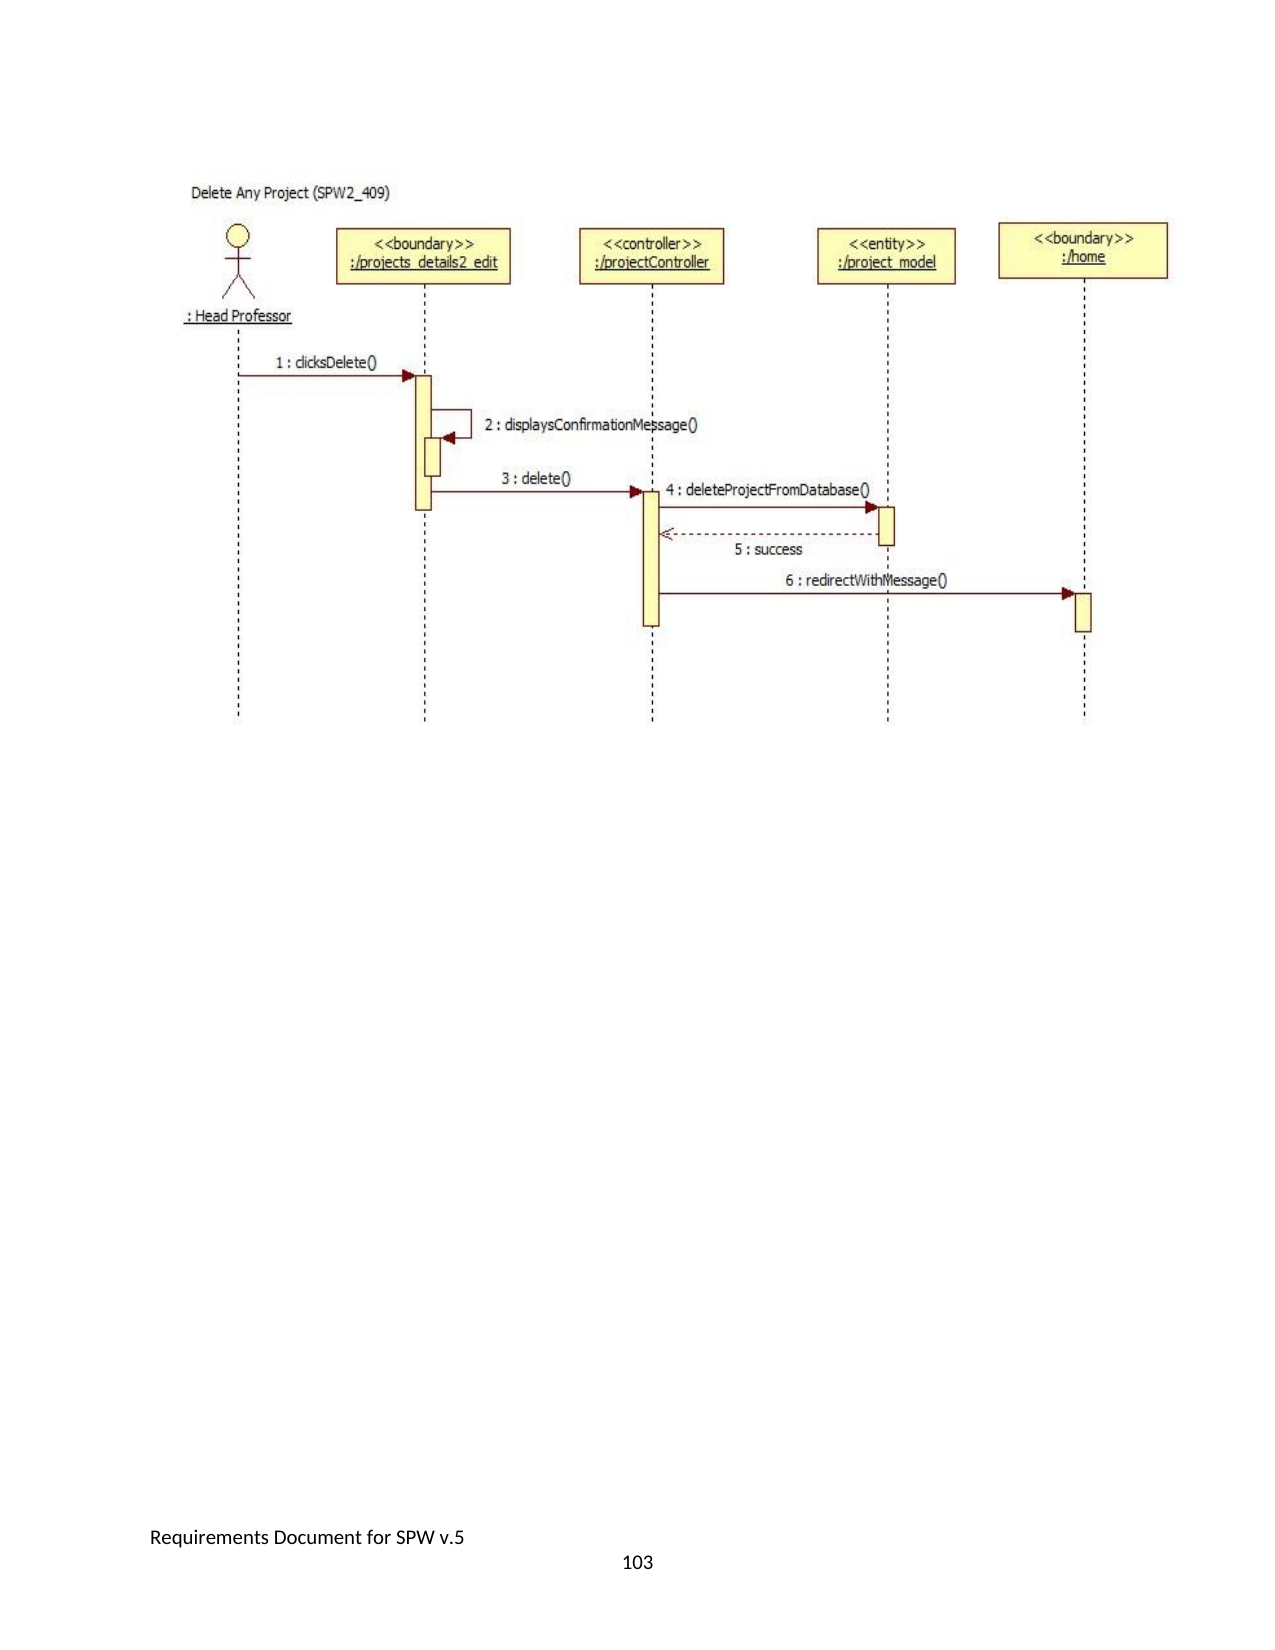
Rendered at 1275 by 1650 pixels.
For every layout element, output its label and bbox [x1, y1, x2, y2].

picture [150, 150, 1194, 750]
